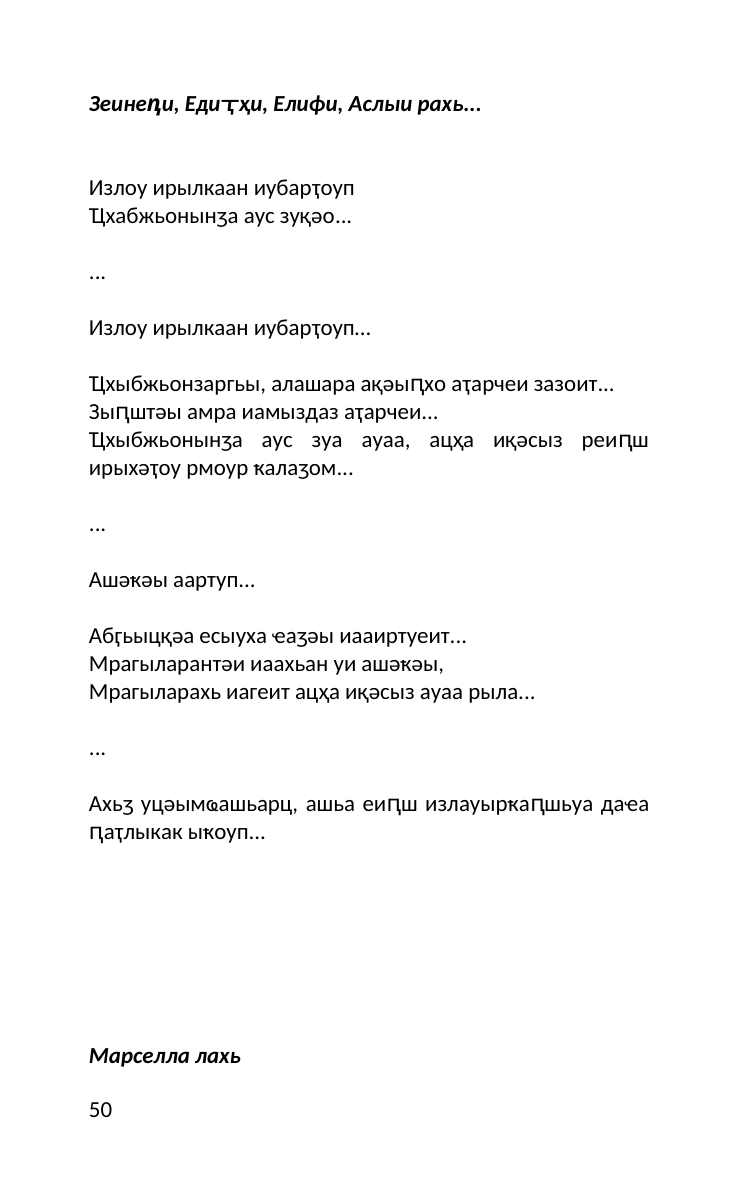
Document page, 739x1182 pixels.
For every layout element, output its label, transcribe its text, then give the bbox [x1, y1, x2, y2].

text Ашәҟәы аартуп... [89, 565, 649, 593]
text Ҵхыбжьонынӡа аус зуа ауаа, ацҳа иқәсыз реиԥш ирыхәҭоу рмоур ҟалаӡом... [89, 425, 649, 481]
text Мрагыларахь иагеит ацҳа иқәсыз ауаа рыла... [89, 677, 649, 705]
text Излоу ирылкаан иубарҭоуп [89, 173, 649, 201]
text Излоу ирылкаан иубарҭоуп… [89, 313, 649, 341]
text Зеинеԥи, Едиҭҳи, Елифи, Аслыи рахь... [89, 89, 649, 117]
text Ахьӡ уцәымҩашьарц, ашьа еиԥш излауырҟаԥшьуа даҽа ԥаҭлыкак ыҟоуп... [89, 789, 649, 845]
text Ҵхыбжьонзаргьы, алашара ақәыԥхо аҭарчеи зазоит... [89, 369, 649, 397]
text Марселла лахь [89, 1041, 649, 1069]
text Мрагыларантәи иаахьан уи ашәҟәы, [89, 649, 649, 677]
text ... [89, 733, 649, 761]
text ... [89, 257, 649, 285]
text Абӷьыцқәа есыуха ҽаӡәы иааиртуеит... [89, 621, 649, 649]
text ... [89, 509, 649, 537]
text Ҵхабжьонынӡа аус зуқәо... [89, 201, 649, 229]
text Зыԥштәы амра иамыздаз аҭарчеи... [89, 397, 649, 425]
